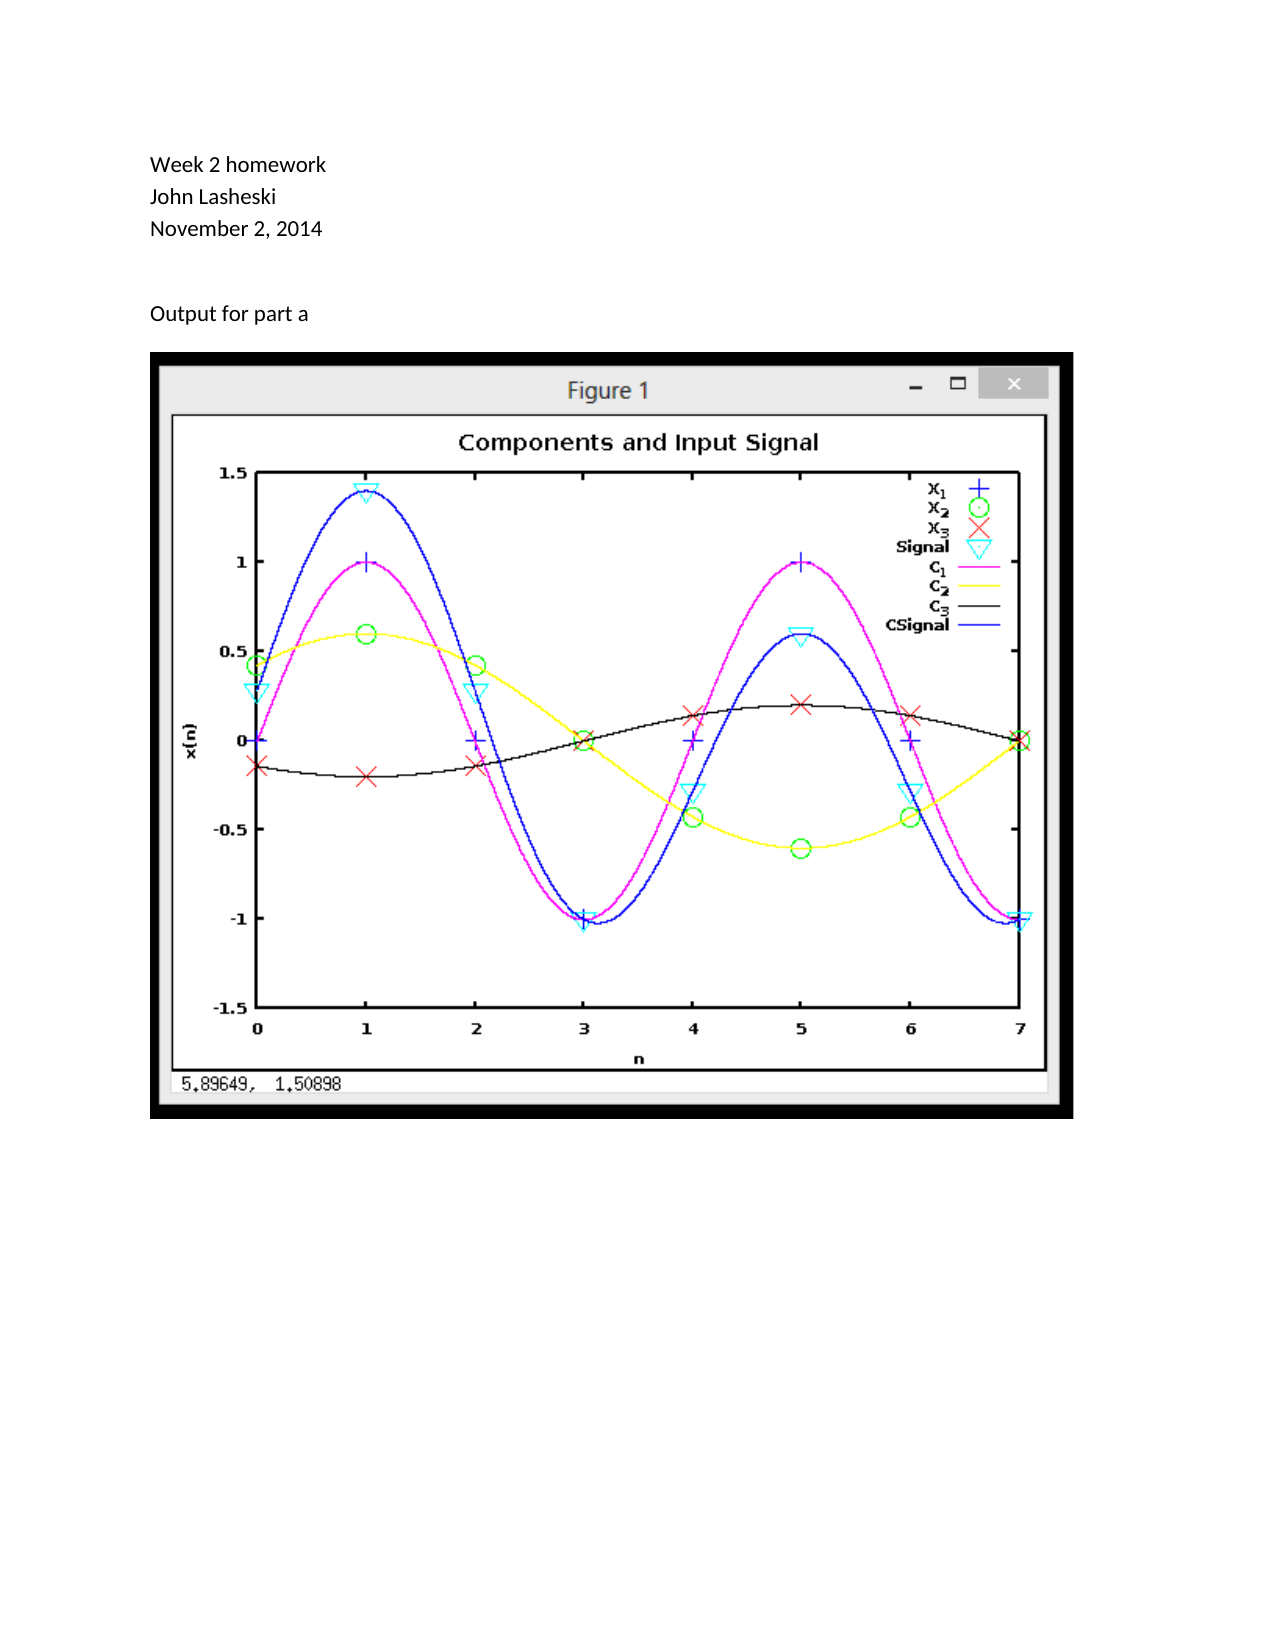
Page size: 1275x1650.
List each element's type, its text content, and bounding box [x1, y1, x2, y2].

text November 2, 2014 [150, 214, 1125, 242]
picture [150, 352, 1074, 1119]
text John Lasheski [150, 182, 1125, 210]
text Week 2 homework [150, 150, 1125, 178]
text Output for part a [150, 299, 1125, 328]
